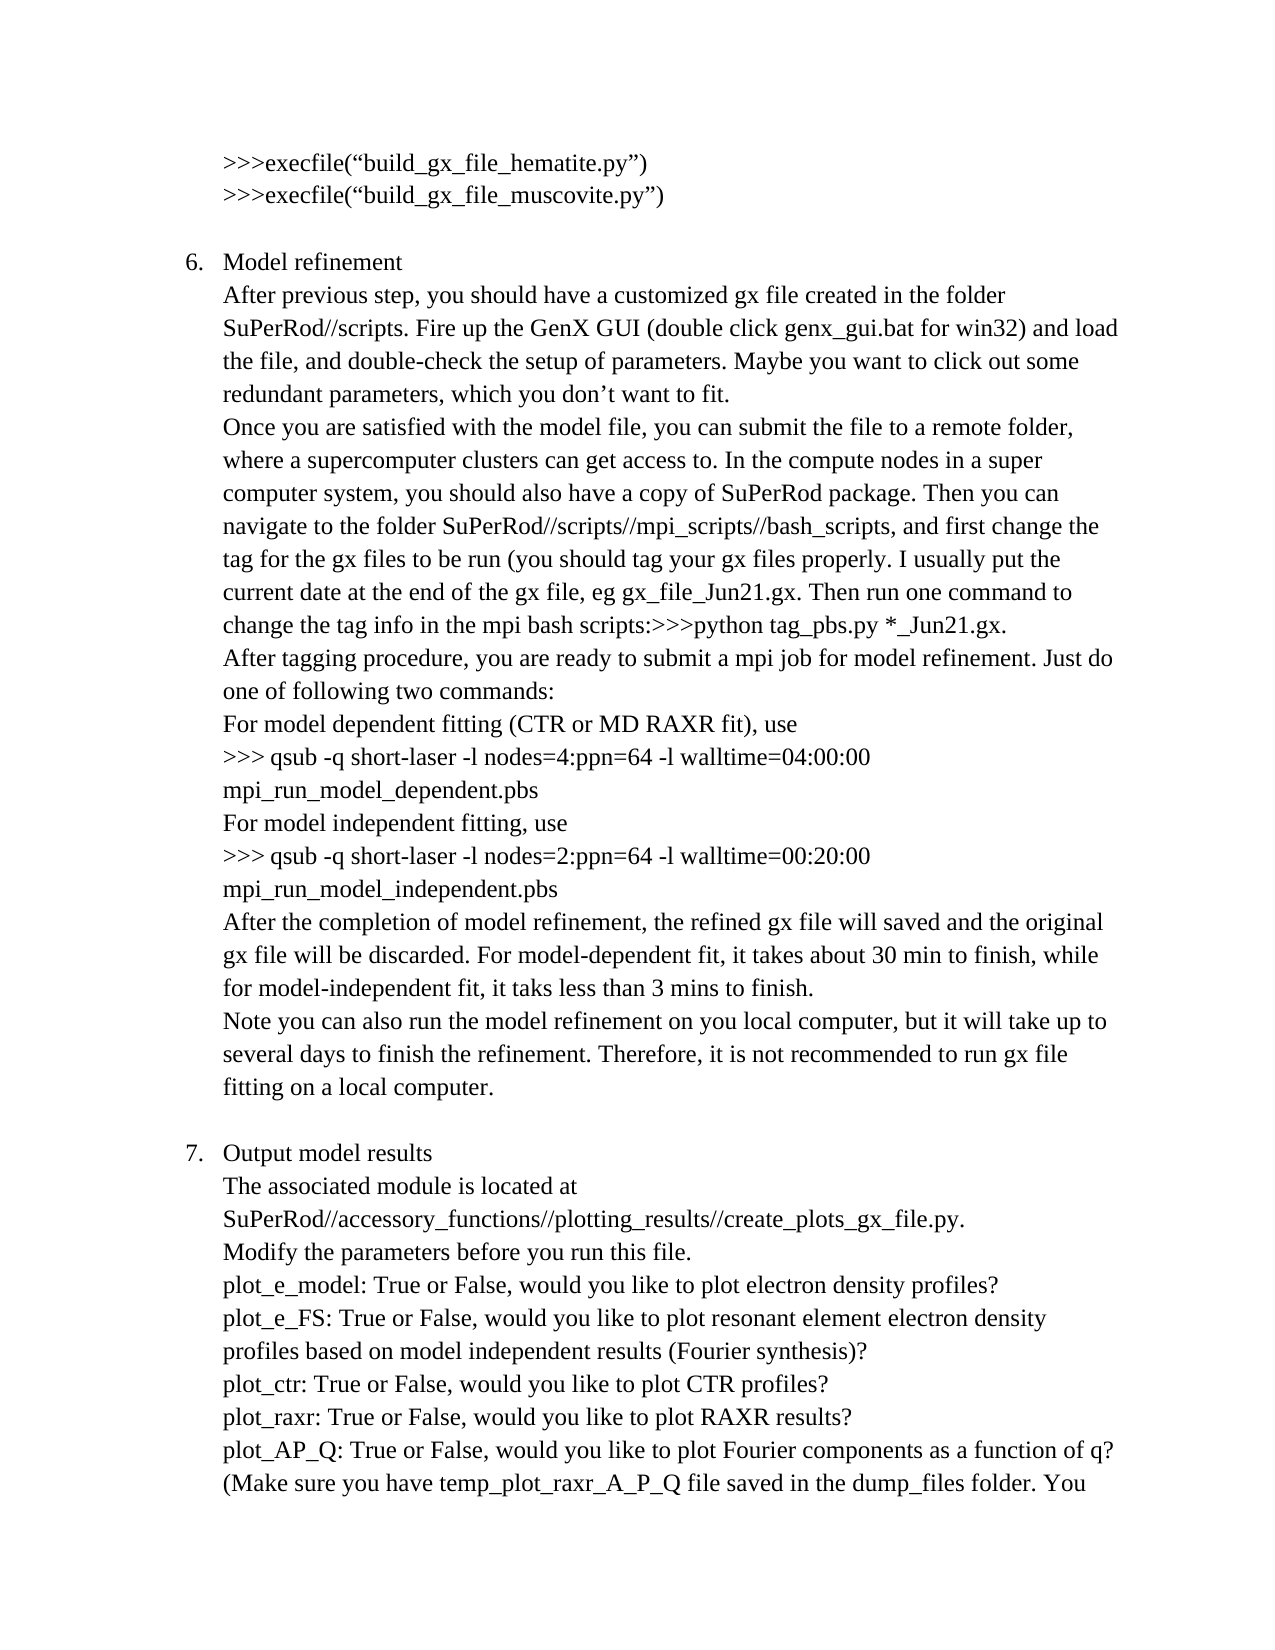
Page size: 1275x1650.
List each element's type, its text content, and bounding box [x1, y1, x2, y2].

list The associated module is located at SuPerRod//accessory_functions//plotting_results//create_plots_gx_file.py. [223, 1171, 1127, 1233]
list >>> qsub -q short-laser -l nodes=2:ppn=64 -l walltime=00:20:00 mpi_run_model_independent.pbs [223, 841, 1127, 903]
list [223, 1435, 1127, 1497]
list plot_raxr: True or False, would you like to plot RAXR results? [223, 1402, 1127, 1431]
list Model refinement [185, 247, 1127, 275]
list For model independent fitting, use [223, 808, 1127, 837]
list Modify the parameters before you run this file. [223, 1237, 1127, 1266]
list plot_ctr: True or False, would you like to plot CTR profiles? [223, 1369, 1127, 1398]
list plot_e_FS: True or False, would you like to plot resonant element electron density profiles based on model independent results (Fourier synthesis)? [223, 1303, 1127, 1365]
list >>>execfile(“build_gx_file_hematite.py”) [223, 148, 1127, 176]
list Output model results [185, 1138, 1127, 1167]
list After the completion of model refinement, the refined gx file will saved and the original gx file will be discarded. For model-dependent fit, it takes about 30 min to finish, while for model-independent fit, it taks less than 3 mins to finish. [223, 907, 1127, 1002]
list After tagging procedure, you are ready to submit a mpi job for model refinement. Just do one of following two commands: [223, 643, 1127, 705]
list For model dependent fitting (CTR or MD RAXR fit), use [223, 709, 1127, 738]
list plot_e_model: True or False, would you like to plot electron density profiles? [223, 1270, 1127, 1299]
list >>> qsub -q short-laser -l nodes=4:ppn=64 -l walltime=04:00:00 mpi_run_model_dependent.pbs [223, 742, 1127, 804]
list Note you can also run the model refinement on you local computer, but it will take up to several days to finish the refinement. Therefore, it is not recommended to run gx file fitting on a local computer. [223, 1006, 1127, 1101]
list >>>execfile(“build_gx_file_muscovite.py”) [223, 181, 1127, 209]
